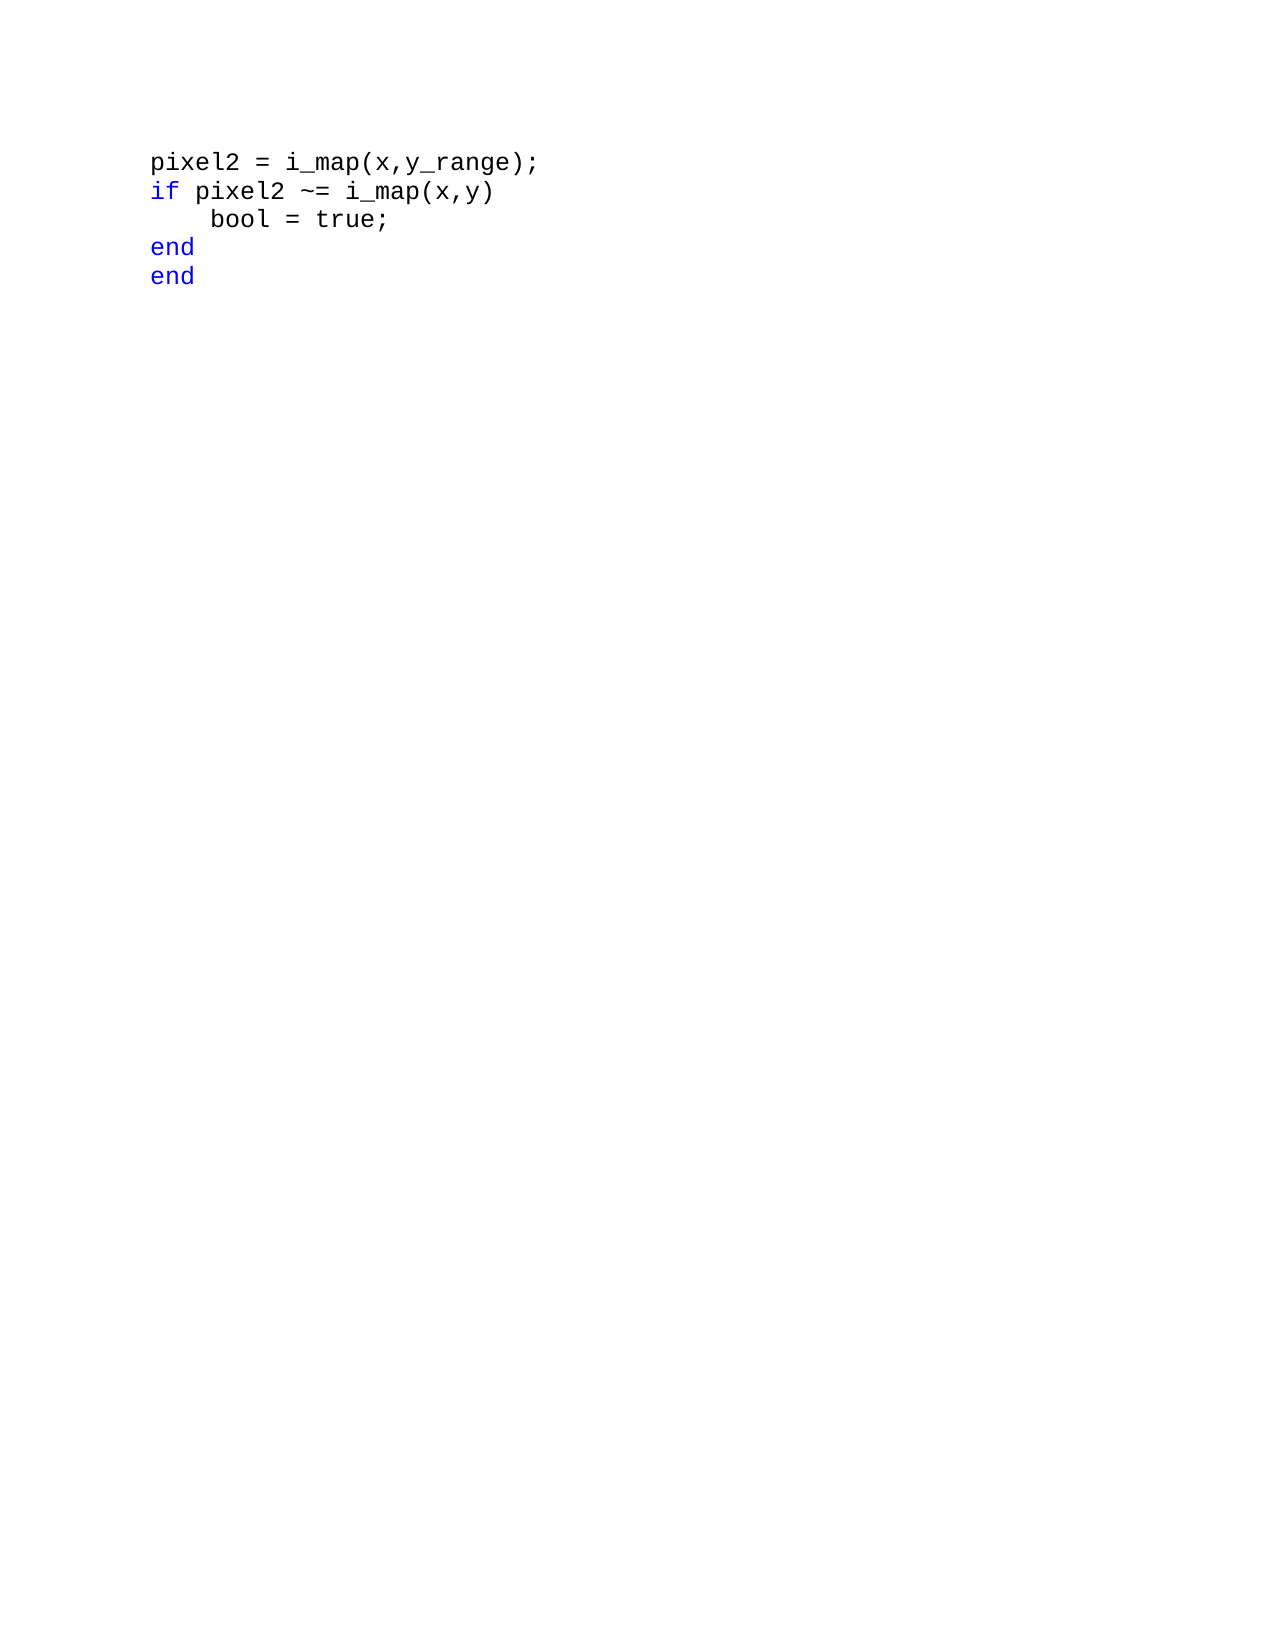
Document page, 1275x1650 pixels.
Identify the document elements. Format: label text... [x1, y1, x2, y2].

text if pixel2 ~= i_map(x,y) [150, 178, 1125, 207]
text pixel2 = i_map(x,y_range); [150, 150, 1125, 178]
text end [150, 263, 1125, 292]
text bool = true; [150, 207, 1125, 235]
text end [150, 235, 1125, 263]
